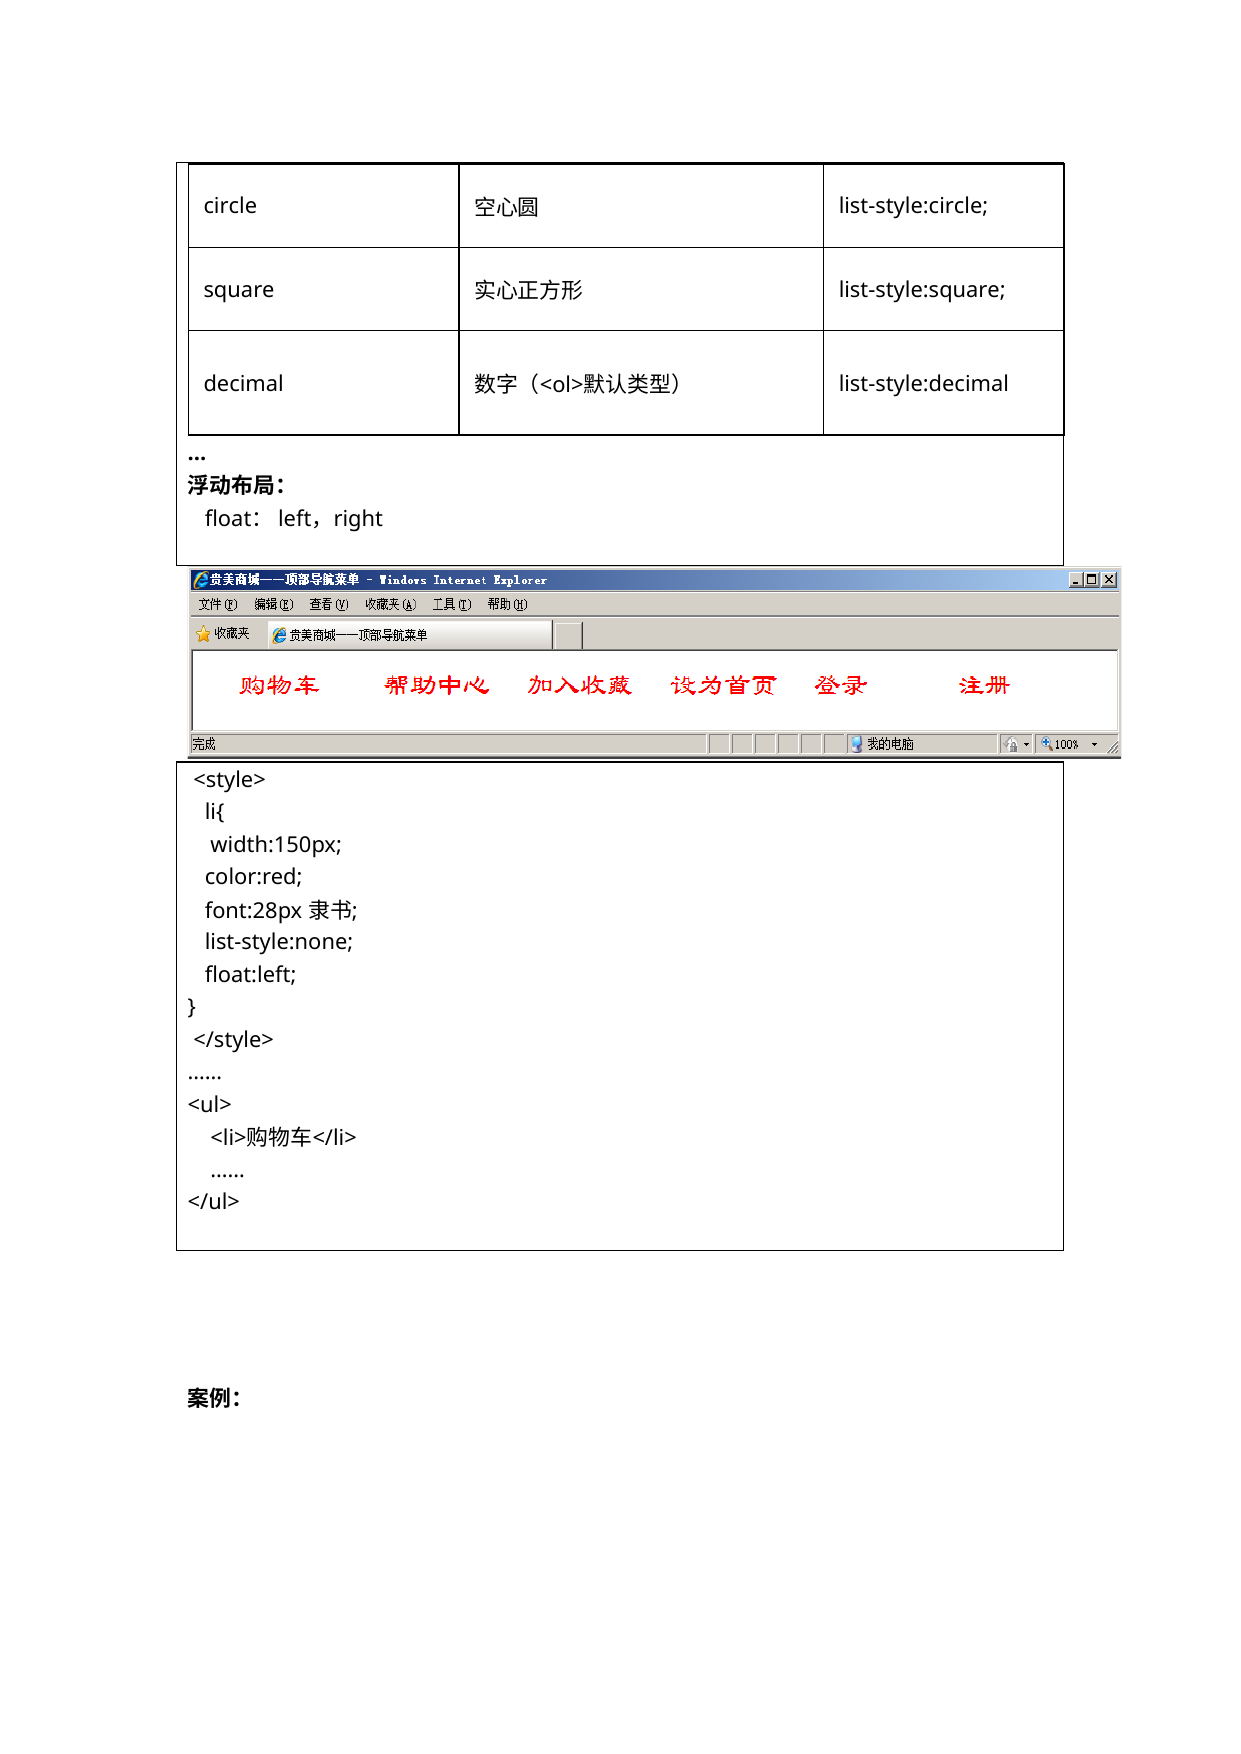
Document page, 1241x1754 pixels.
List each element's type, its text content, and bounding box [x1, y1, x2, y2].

table_header <style> li{ width:150px; color:red; font:28px 隶书; list-style:none; float:left; } </style> …… <ul> <li>购物车</li> …… </ul> [177, 763, 1063, 1250]
text 案例： [187, 1381, 1053, 1413]
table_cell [177, 163, 1063, 565]
picture [187, 566, 1122, 759]
